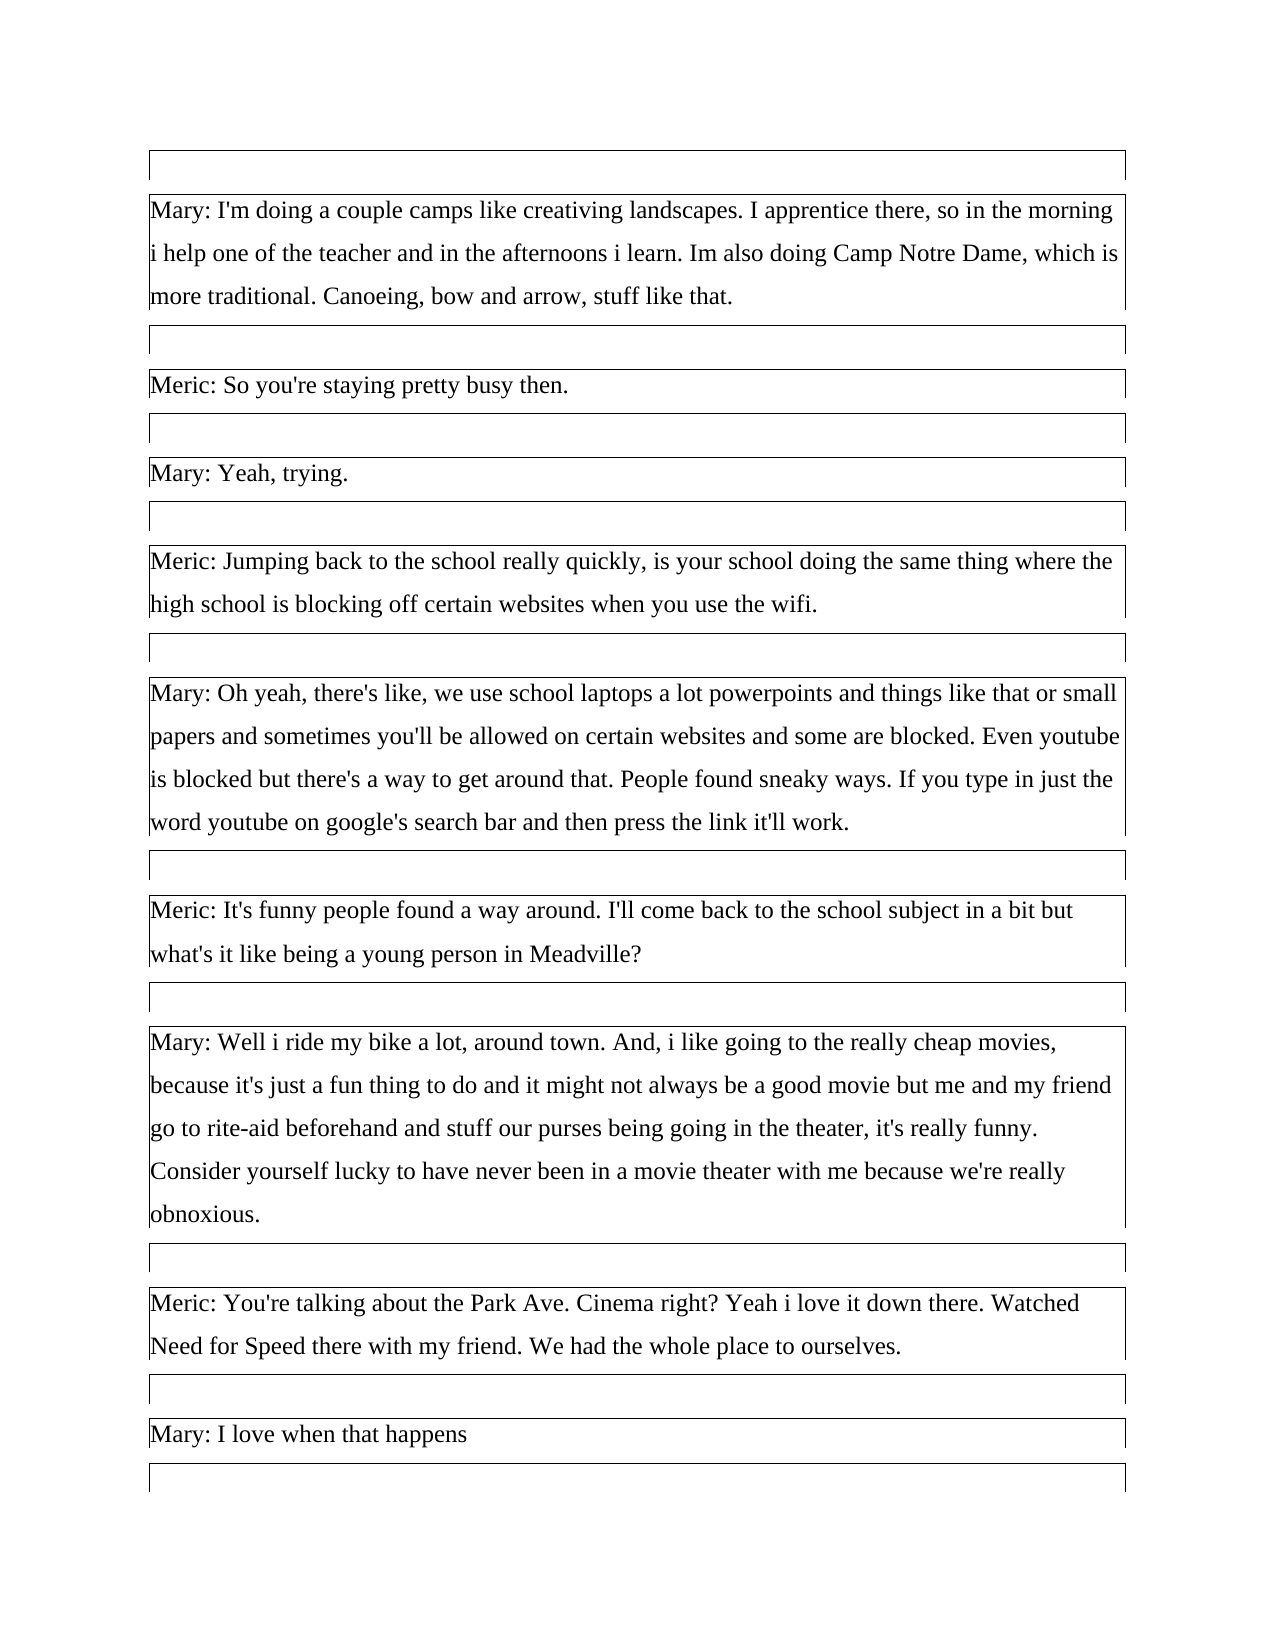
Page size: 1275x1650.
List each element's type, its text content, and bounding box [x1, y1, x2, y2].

text Mary: I love when that happens [150, 1419, 1125, 1448]
text Meric: It's funny people found a way around. I'll come back to the school subject in a bit but what's it like being a young person in Meadville? [150, 896, 1125, 967]
text Mary: I'm doing a couple camps like creativing landscapes. I apprentice there, so in the morning i help one of the teacher and in the afternoons i learn. Im also doing Camp Notre Dame, which is more traditional. Canoeing, bow and arrow, stuff like that. [150, 195, 1125, 310]
text Mary: Yeah, trying. [150, 458, 1125, 487]
text Meric: You're talking about the Park Ave. Cinema right? Yeah i love it down there. Watched Need for Speed there with my friend. We had the whole place to ourselves. [150, 1288, 1125, 1360]
text Meric: So you're staying pretty busy then. [150, 370, 1125, 398]
text Mary: Well i ride my bike a lot, around town. And, i like going to the really cheap movies, because it's just a fun thing to do and it might not always be a good movie but me and my friend go to rite-aid beforehand and stuff our purses being going in the theater, it's really funny. Consider yourself lucky to have never been in a movie theater with me because we're really obnoxious. [150, 1027, 1125, 1228]
text Meric: Jumping back to the school really quickly, is your school doing the same thing where the high school is blocking off certain websites when you use the wifi. [150, 546, 1125, 618]
text Mary: Oh yeah, there's like, we use school laptops a lot powerpoints and things like that or small papers and sometimes you'll be allowed on certain websites and some are blocked. Even youtube is blocked but there's a way to get around that. People found sneaky ways. If you type in just the word youtube on google's search bar and then press the link it'll work. [150, 678, 1125, 836]
